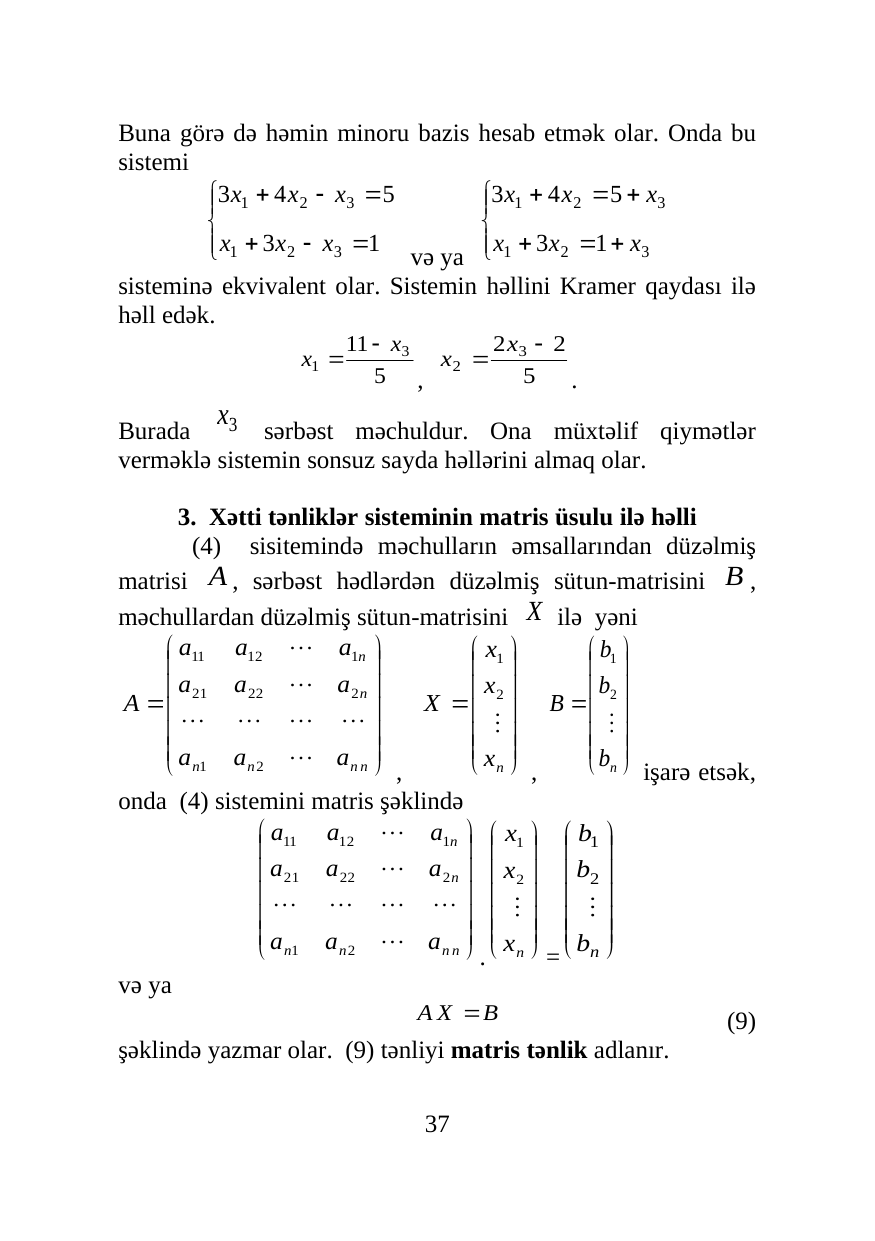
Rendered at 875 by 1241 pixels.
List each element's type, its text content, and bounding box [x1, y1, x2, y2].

text Buna görə də həmin minoru bazis hesab etmək olar. Onda bu sistemi [118, 118, 756, 176]
text şəklində yazmar olar. (9) tənliyi matris tənlik adlanır. [118, 1035, 756, 1063]
text və ya [118, 176, 756, 271]
text , , işarə etsək, onda (4) sistemini matris şəklində [118, 631, 756, 815]
text (9) [118, 999, 756, 1035]
text sisteminə ekvivalent olar. Sistemin həllini Kramer qaydası ilə həll edək. [118, 271, 756, 329]
text (4) sisitemində məchulların əmsallarından düzəlmiş matrisi , sərbəst hədlərdən düzəlmiş sütun-matrisini , məchullardan düzəlmiş sütun-matrisini ilə yəni [118, 531, 756, 631]
text Burada sərbəst məchuldur. Ona müxtəlif qiymətlər verməklə sistemin sonsuz sayda həllərini almaq olar. [118, 394, 756, 473]
text 3. Xətti tənliklər sisteminin matris üsulu ilə həlli [118, 502, 756, 531]
text .= [118, 815, 756, 971]
text və ya [118, 971, 756, 999]
text , . [118, 329, 756, 394]
